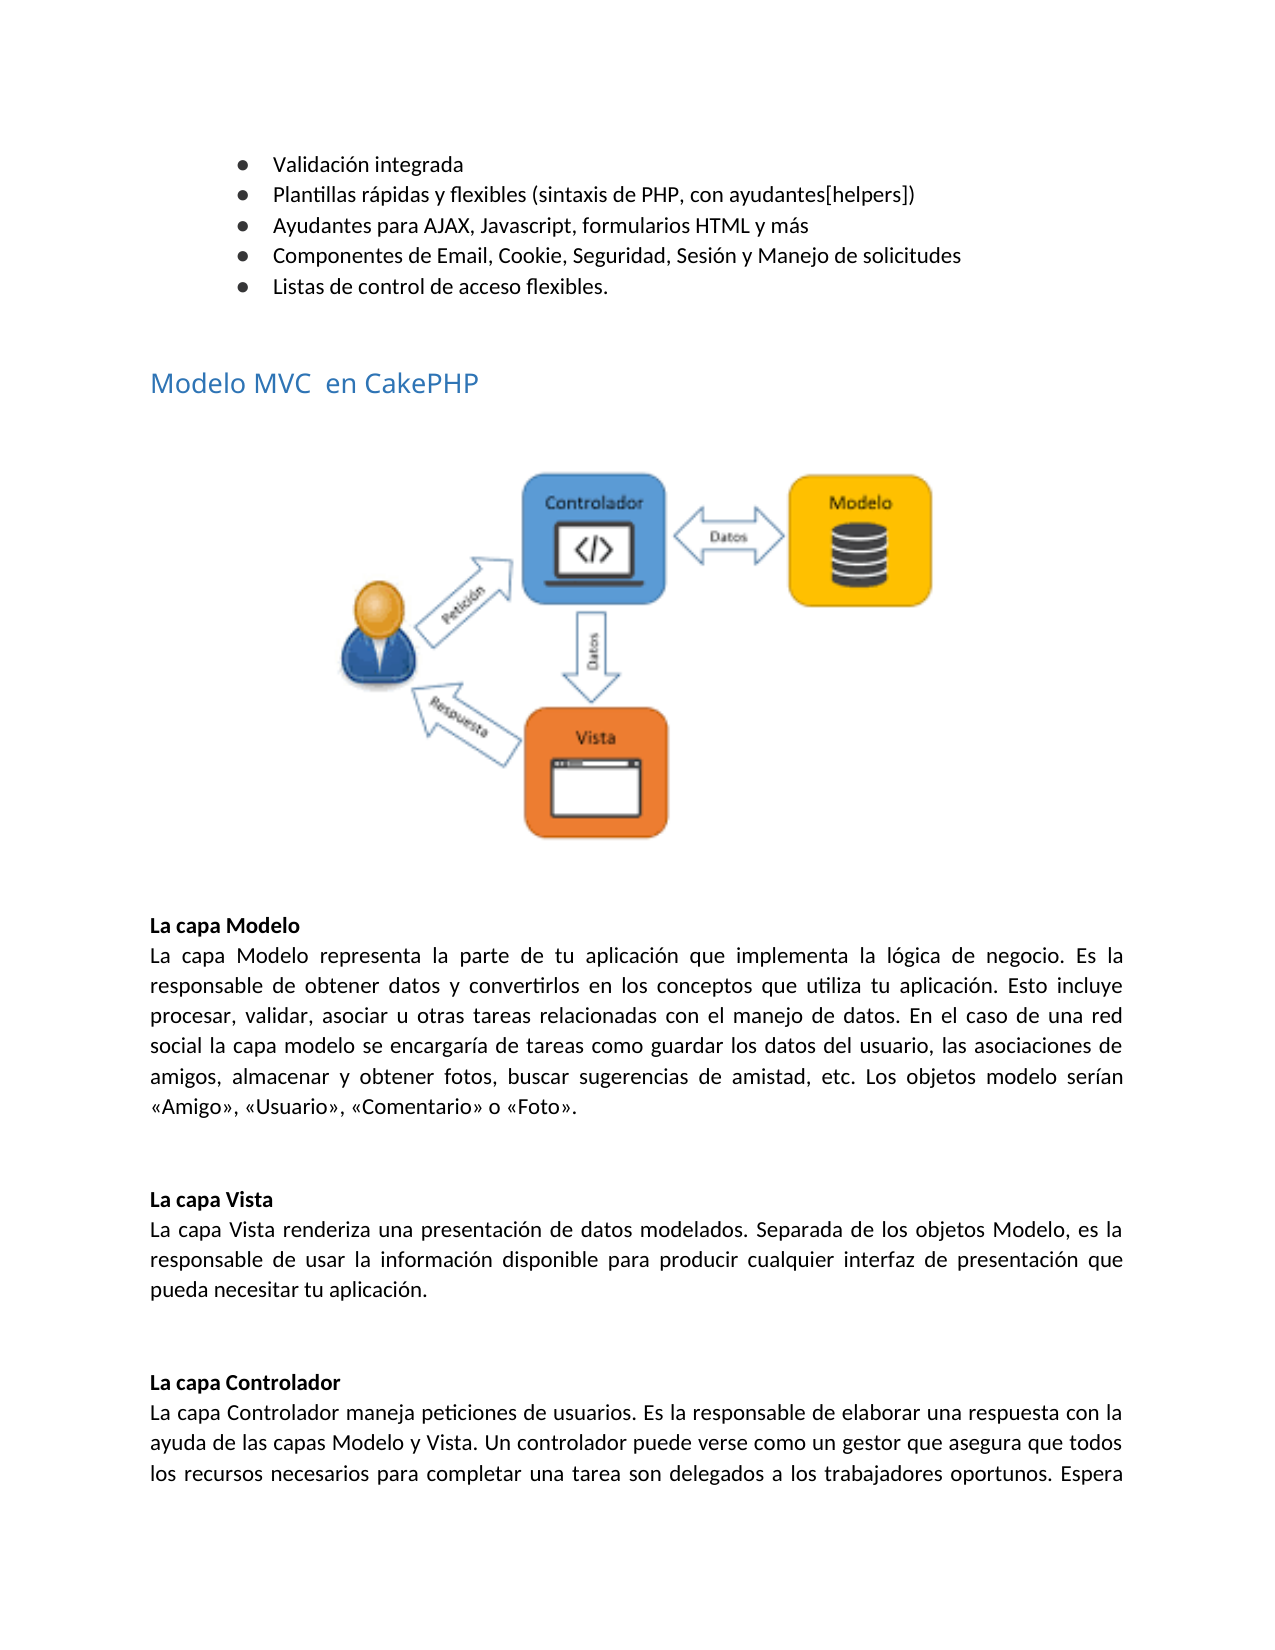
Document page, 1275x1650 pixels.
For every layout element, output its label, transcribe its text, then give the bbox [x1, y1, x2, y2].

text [150, 1398, 1125, 1487]
text La capa Vista renderiza una presentación de datos modelados. Separada de los objetos Modelo, es la responsable de usar la información disponible para producir cualquier interfaz de presentación que pueda necesitar tu aplicación. [150, 1215, 1125, 1303]
subtitle Modelo MVC en CakePHP [150, 364, 1125, 401]
text La capa Modelo representa la parte de tu aplicación que implementa la lógica de negocio. Es la responsable de obtener datos y convertirlos en los conceptos que utiliza tu aplicación. Esto incluye procesar, validar, asociar u otras tareas relacionadas con el manejo de datos. En el caso de una red social la capa modelo se encargaría de tareas como guardar los datos del usuario, las asociaciones de amigos, almacenar y obtener fotos, buscar sugerencias de amistad, etc. Los objetos modelo serían «Amigo», «Usuario», «Comentario» o «Foto». [150, 941, 1125, 1120]
text La capa Modelo [150, 911, 1125, 939]
text La capa Vista [150, 1185, 1125, 1213]
list Validación integrada [235, 150, 1125, 178]
list Componentes de Email, Cookie, Seguridad, Sesión y Manejo de solicitudes [235, 241, 1125, 269]
list Ayudantes para AJAX, Javascript, formularios HTML y más [235, 211, 1125, 239]
picture [325, 466, 950, 847]
list Plantillas rápidas y flexibles (sintaxis de PHP, con ayudantes[helpers]) [235, 180, 1125, 209]
list Listas de control de acceso flexibles. [235, 272, 1125, 300]
text La capa Controlador [150, 1368, 1125, 1396]
